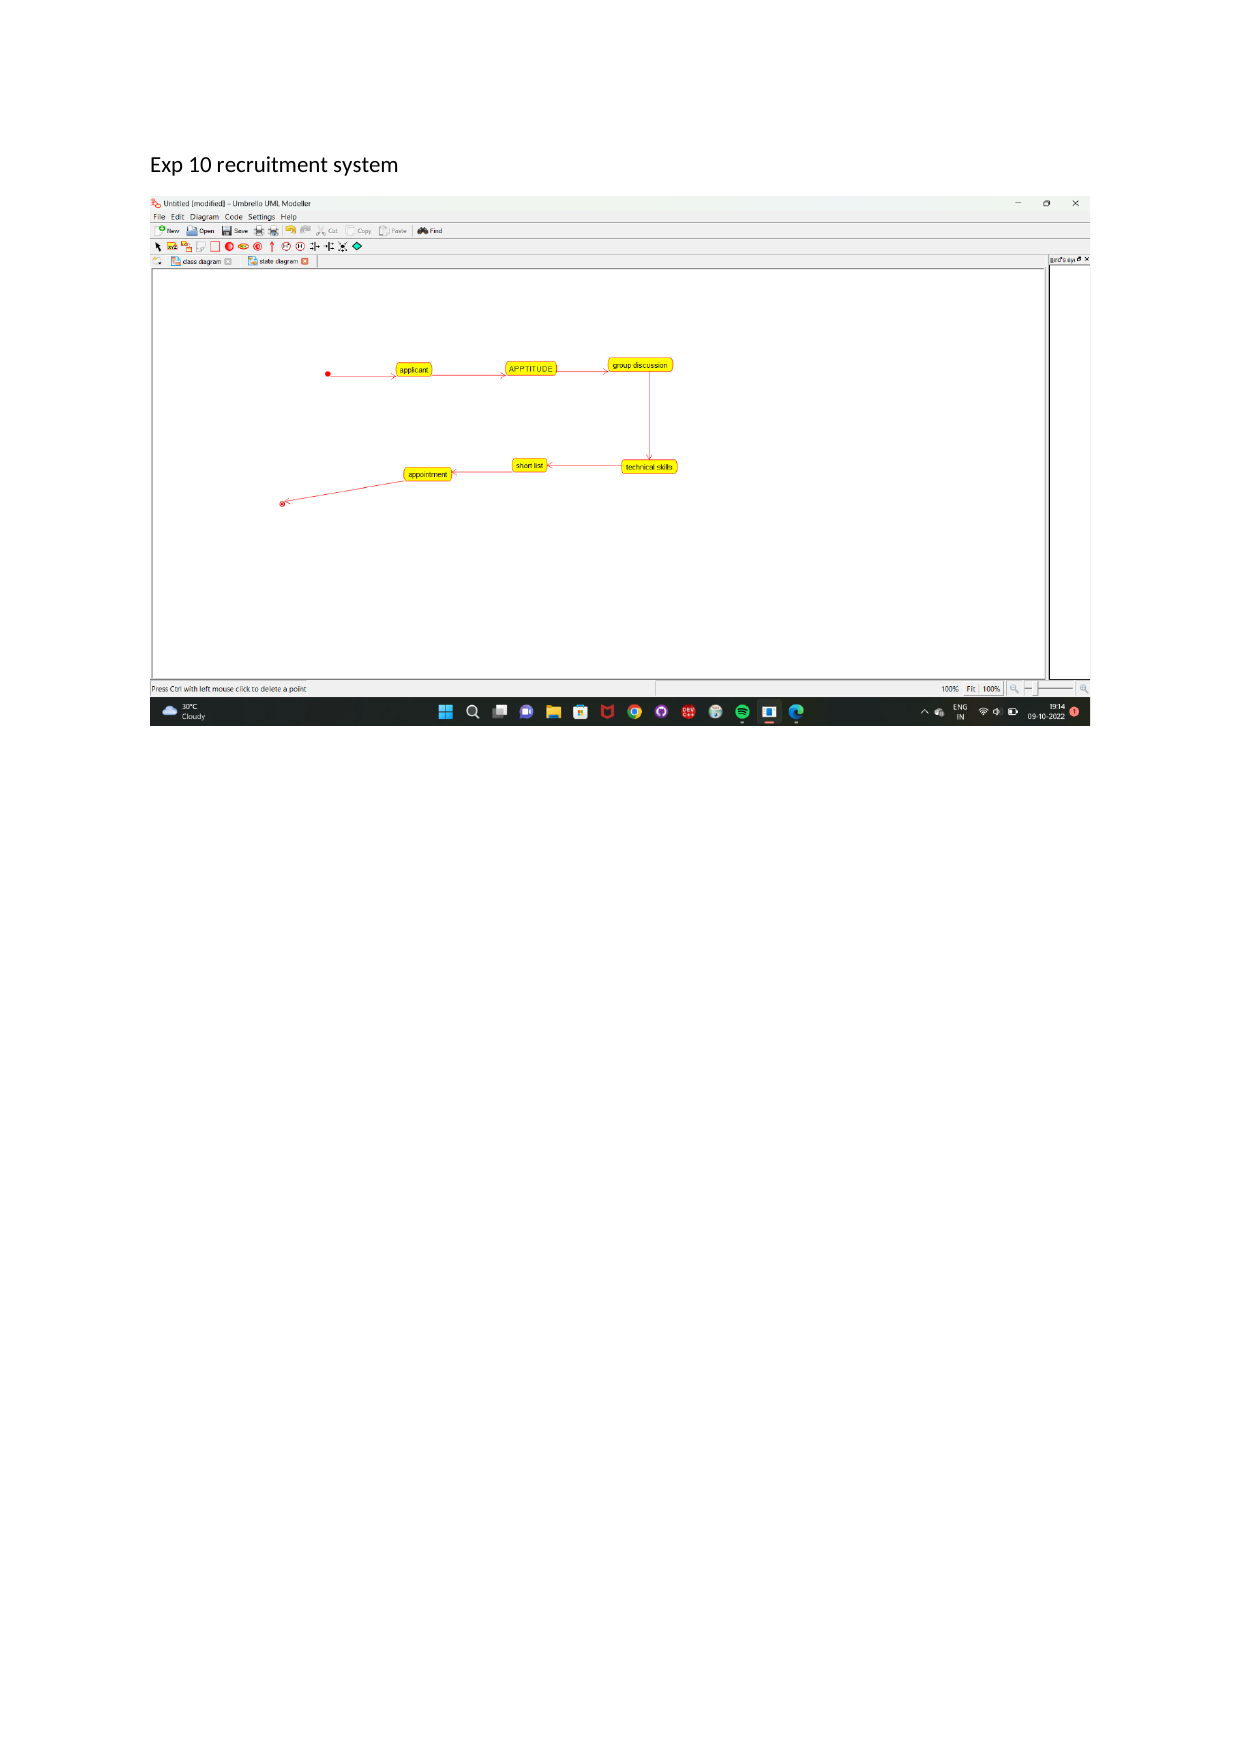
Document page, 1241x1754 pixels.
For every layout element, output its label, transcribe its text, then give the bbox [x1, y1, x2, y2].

picture [150, 196, 1091, 726]
text Exp 10 recruitment system [150, 150, 1090, 178]
